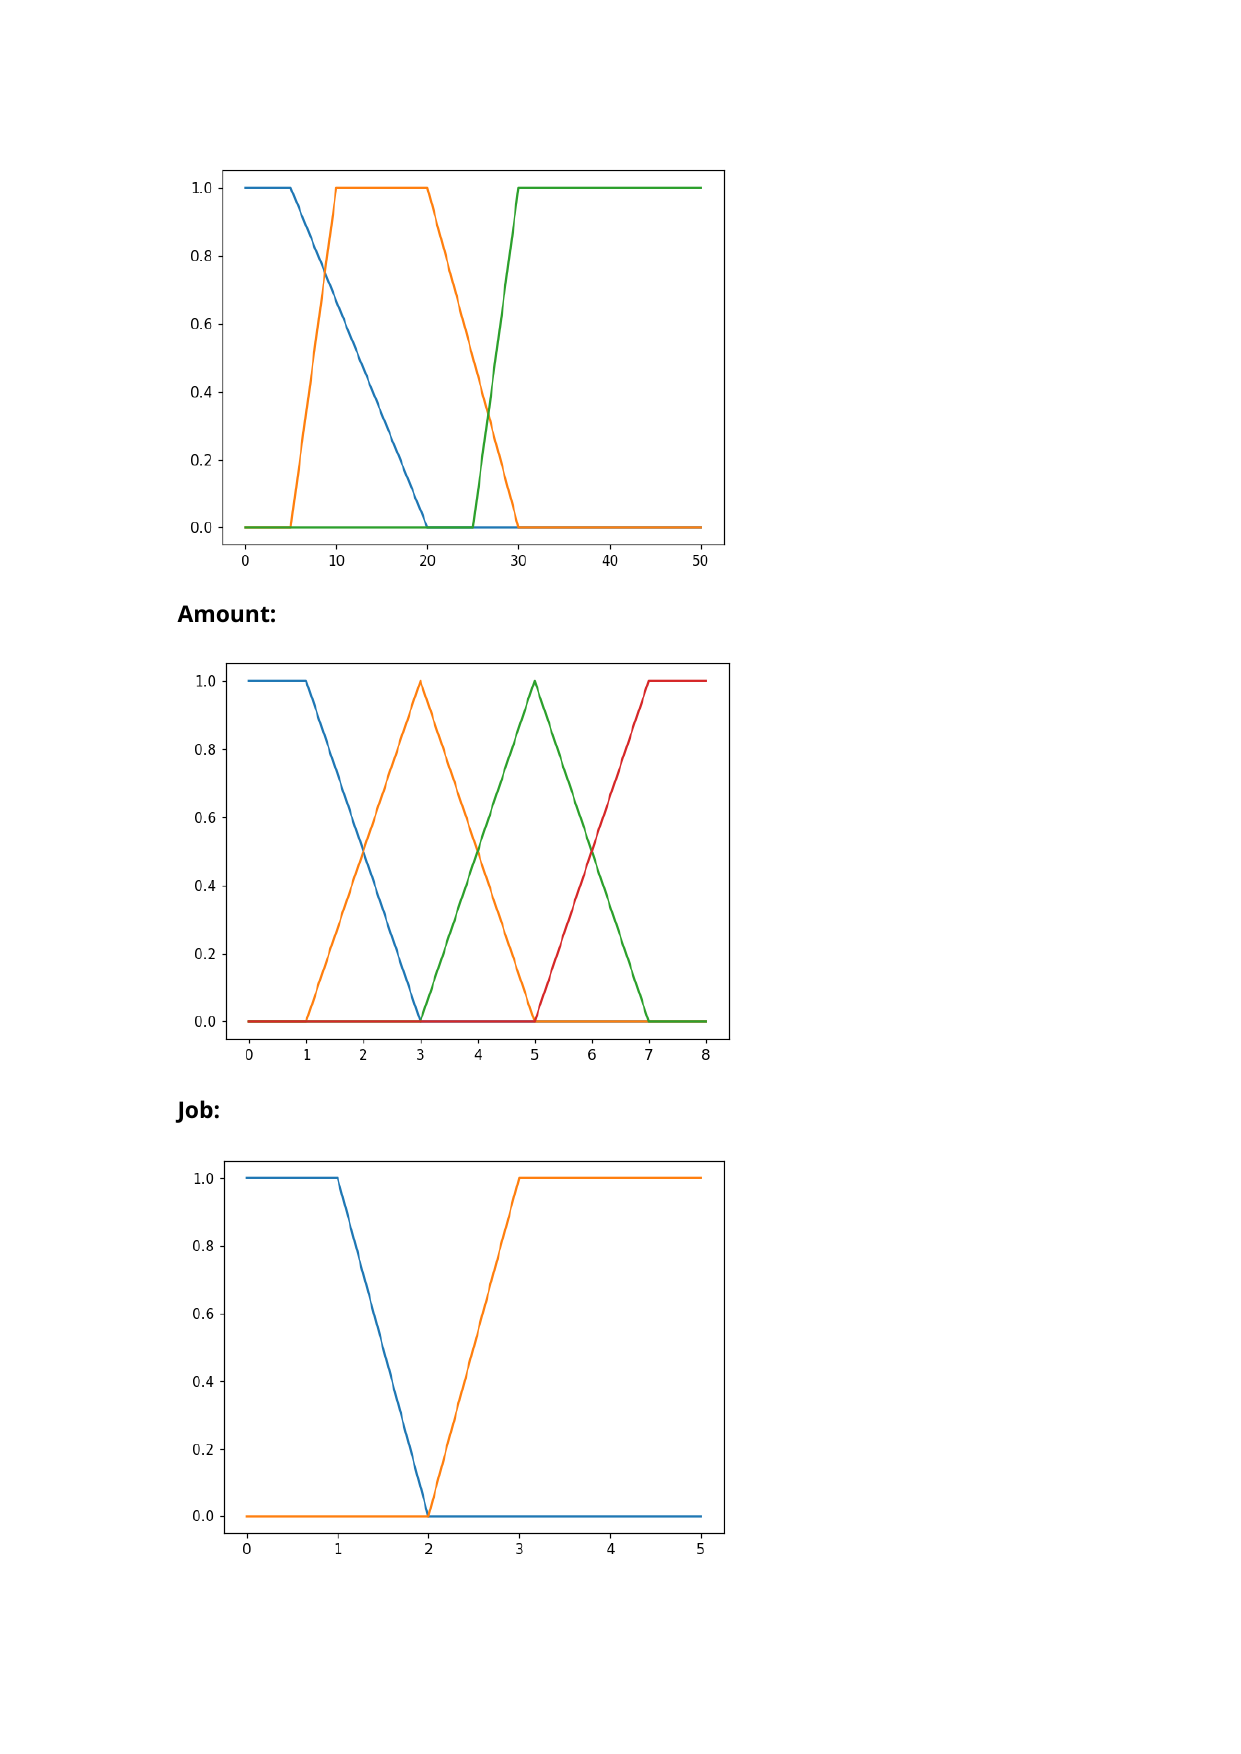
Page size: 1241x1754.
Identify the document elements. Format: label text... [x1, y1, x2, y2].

text Amount: [177, 598, 1063, 629]
picture [177, 147, 750, 579]
picture [177, 648, 759, 1076]
picture [177, 1145, 747, 1574]
text Job: [177, 1094, 1063, 1126]
